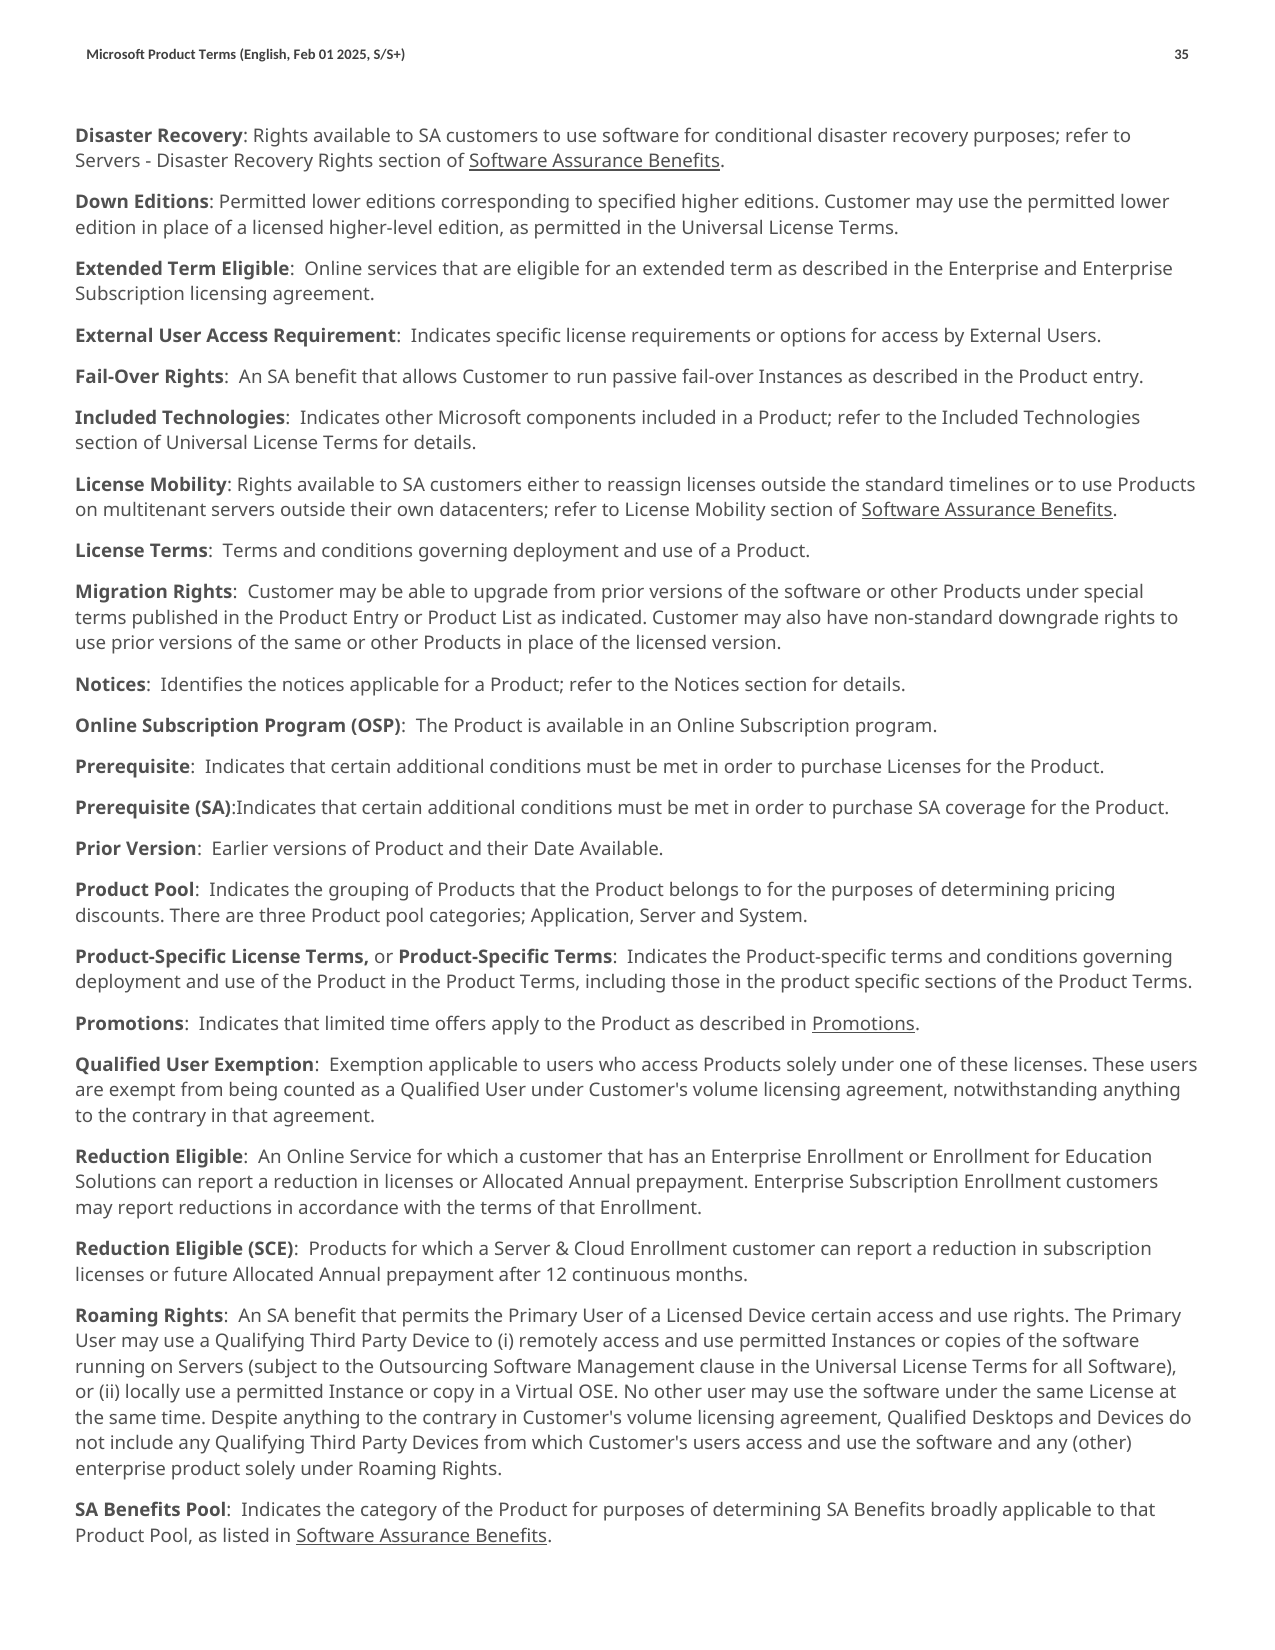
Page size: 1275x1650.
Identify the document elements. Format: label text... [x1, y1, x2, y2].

text SA Benefits Pool: Indicates the category of the Product for purposes of determining SA Benefits broadly applicable to that Product Pool, as listed in Software Assurance Benefits. [75, 1496, 1200, 1547]
text Disaster Recovery: Rights available to SA customers to use software for conditional disaster recovery purposes; refer to Servers - Disaster Recovery Rights section of Software Assurance Benefits. [75, 122, 1200, 173]
text Notices: Identifies the notices applicable for a Product; refer to the Notices section for details. [75, 671, 1200, 696]
text Product-Specific License Terms, or Product-Specific Terms: Indicates the Product-specific terms and conditions governing deployment and use of the Product in the Product Terms, including those in the product specific sections of the Product Terms. [75, 943, 1200, 994]
text Prerequisite: Indicates that certain additional conditions must be met in order to purchase Licenses for the Product. [75, 753, 1200, 779]
text Prerequisite (SA):Indicates that certain additional conditions must be met in order to purchase SA coverage for the Product. [75, 794, 1200, 820]
text Down Editions: Permitted lower editions corresponding to specified higher editions. Customer may use the permitted lower edition in place of a licensed higher-level edition, as permitted in the Universal License Terms. [75, 188, 1200, 239]
text License Mobility: Rights available to SA customers either to reassign licenses outside the standard timelines or to use Products on multitenant servers outside their own datacenters; refer to License Mobility section of Software Assurance Benefits. [75, 471, 1200, 522]
text Roaming Rights: An SA benefit that permits the Primary User of a Licensed Device certain access and use rights. The Primary User may use a Qualifying Third Party Device to (i) remotely access and use permitted Instances or copies of the software running on Servers (subject to the Outsourcing Software Management clause in the Universal License Terms for all Software), or (ii) locally use a permitted Instance or copy in a Virtual OSE. No other user may use the software under the same License at the same time. Despite anything to the contrary in Customer's volume licensing agreement, Qualified Desktops and Devices do not include any Qualifying Third Party Devices from which Customer's users access and use the software and any (other) enterprise product solely under Roaming Rights. [75, 1302, 1200, 1481]
text Reduction Eligible: An Online Service for which a customer that has an Enterprise Enrollment or Enrollment for Education Solutions can report a reduction in licenses or Allocated Annual prepayment. Enterprise Subscription Enrollment customers may report reductions in accordance with the terms of that Enrollment. [75, 1143, 1200, 1220]
text Migration Rights: Customer may be able to upgrade from prior versions of the software or other Products under special terms published in the Product Entry or Product List as indicated. Customer may also have non-standard downgrade rights to use prior versions of the same or other Products in place of the licensed version. [75, 579, 1200, 655]
text Promotions: Indicates that limited time offers apply to the Product as described in Promotions. [75, 1010, 1200, 1035]
text License Terms: Terms and conditions governing deployment and use of a Product. [75, 537, 1200, 563]
text Extended Term Eligible: Online services that are eligible for an extended term as described in the Enterprise and Enterprise Subscription licensing agreement. [75, 255, 1200, 306]
text Prior Version: Earlier versions of Product and their Date Available. [75, 835, 1200, 861]
text Fail-Over Rights: An SA benefit that allows Customer to run passive fail-over Instances as described in the Product entry. [75, 363, 1200, 388]
text External User Access Requirement: Indicates specific license requirements or options for access by External Users. [75, 322, 1200, 347]
text Qualified User Exemption: Exemption applicable to users who access Products solely under one of these licenses. These users are exempt from being counted as a Qualified User under Customer's volume licensing agreement, notwithstanding anything to the contrary in that agreement. [75, 1051, 1200, 1128]
text Product Pool: Indicates the grouping of Products that the Product belongs to for the purposes of determining pricing discounts. There are three Product pool categories; Application, Server and System. [75, 877, 1200, 928]
text Reduction Eligible (SCE): Products for which a Server & Cloud Enrollment customer can report a reduction in subscription licenses or future Allocated Annual prepayment after 12 continuous months. [75, 1235, 1200, 1286]
text Included Technologies: Indicates other Microsoft components included in a Product; refer to the Included Technologies section of Universal License Terms for details. [75, 404, 1200, 455]
text Online Subscription Program (OSP): The Product is available in an Online Subscription program. [75, 712, 1200, 737]
